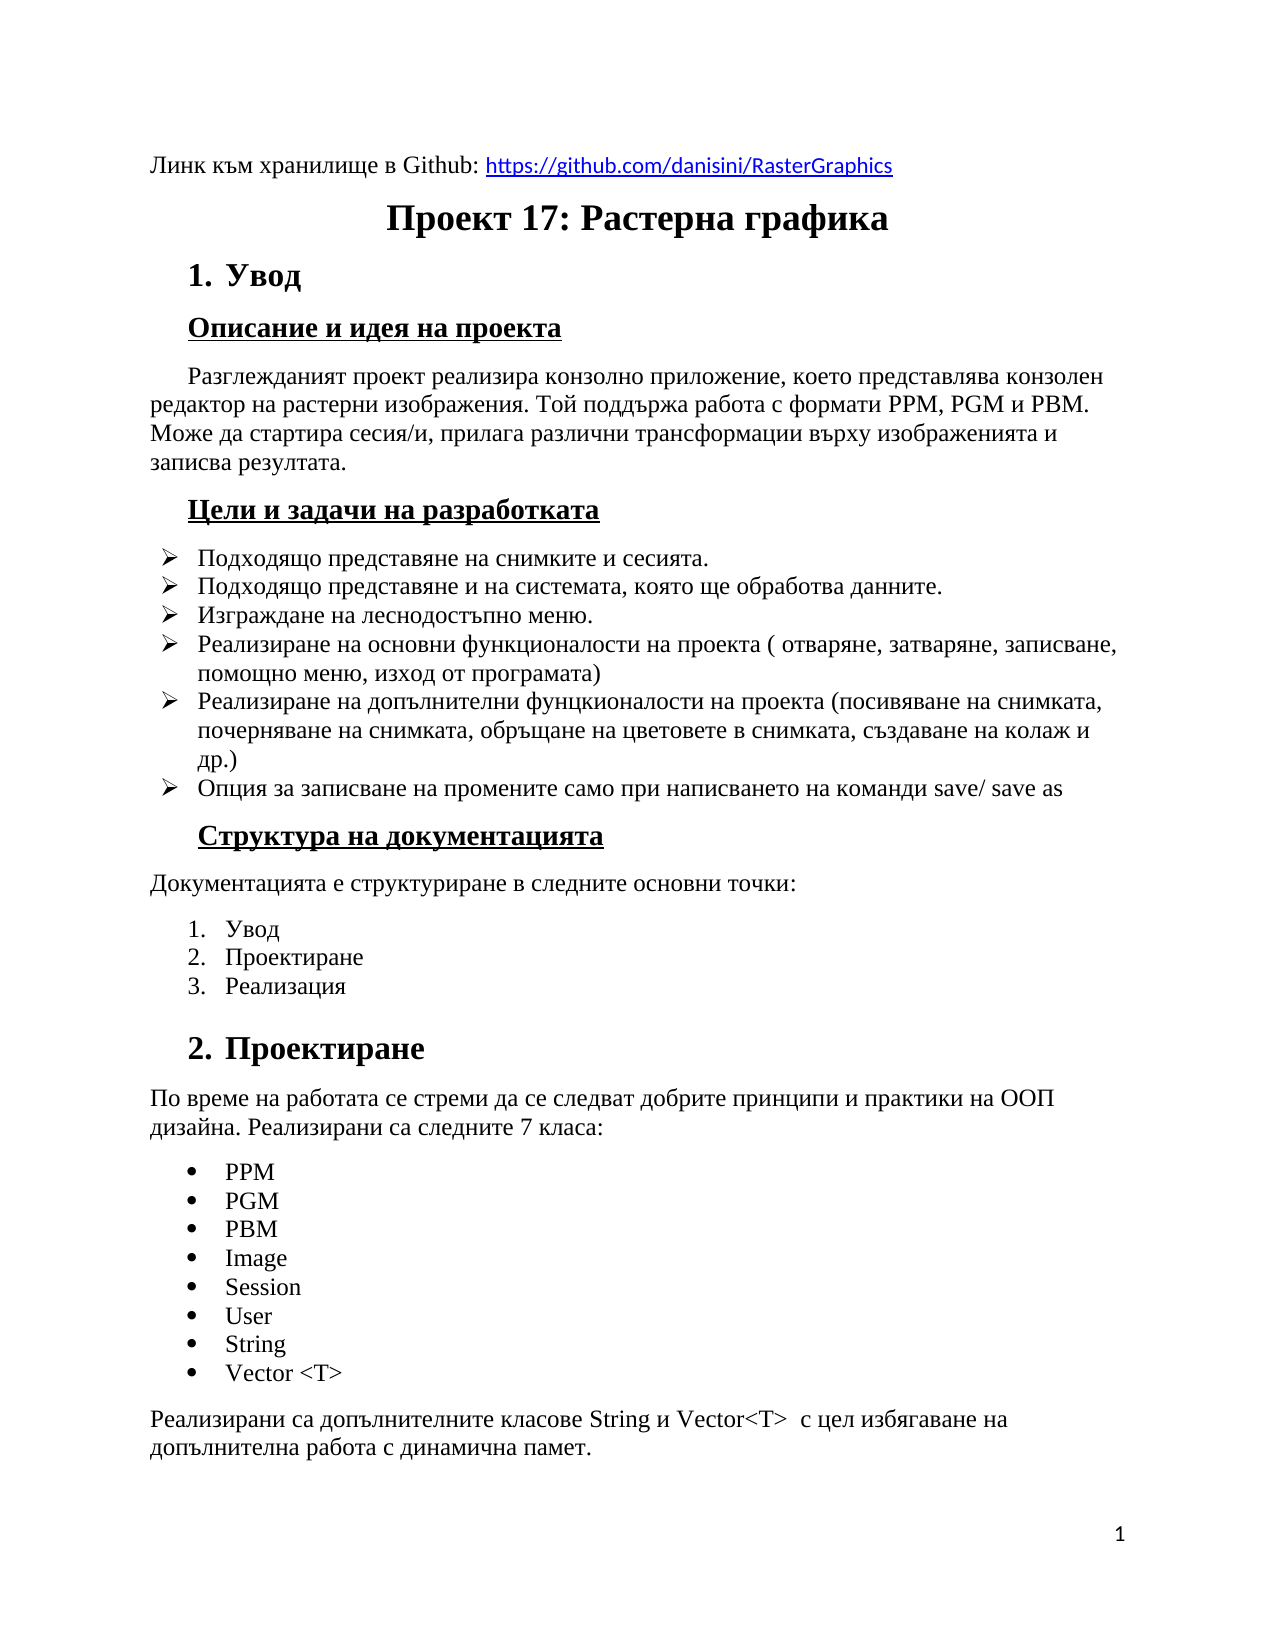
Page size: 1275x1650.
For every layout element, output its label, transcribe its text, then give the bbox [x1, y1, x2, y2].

text Описание и идея на проекта [150, 311, 1125, 344]
list Image [187, 1243, 1125, 1272]
list Опция за записване на промените само при написването на команди save/ save as [160, 773, 1125, 801]
list PBM [187, 1214, 1125, 1243]
text По време на работата се стреми да се следват добрите принципи и практики на ООП дизайна. Реализирани са следните 7 класа: [150, 1083, 1125, 1140]
list Подходящо представяне и на системата, която ще обработва данните. [160, 571, 1125, 600]
list Session [187, 1272, 1125, 1301]
list User [187, 1301, 1125, 1329]
list Проектиране [187, 1028, 1125, 1066]
list Проектиране [187, 942, 1125, 971]
list PGM [187, 1186, 1125, 1214]
text Реализирани са допълнителните класове String и Vector<T> с цел избягаване на допълнителна работа с динамична памет. [150, 1404, 1125, 1461]
list PPM [187, 1157, 1125, 1186]
list Увод [187, 256, 1125, 294]
text Линк към хранилище в Github: https://github.com/danisini/RasterGraphics [150, 150, 1125, 179]
list Vector <T> [187, 1358, 1125, 1387]
text Разглежданият проект реализира конзолно приложение, което представлява конзолен редактор на растерни изображения. Той поддържа работа с формати PPM, PGM и PBM. Може да стартира сесия/и, прилага различни трансформации върху изображенията и записва резултата. [150, 361, 1125, 476]
text Цели и задачи на разработката [150, 492, 1125, 526]
list Реализиране на основни функционалости на проекта ( отваряне, затваряне, записване, помощно меню, изход от програмата) [160, 629, 1125, 686]
list Подходящо представяне на снимките и сесията. [160, 543, 1125, 571]
text Структура на документацията [160, 818, 1125, 852]
list Реализиране на допълнителни фунцкионалости на проекта (посивяване на снимката, почерняване на снимката, обръщане на цветовете в снимката, създаване на колаж и др.) [160, 686, 1125, 773]
list Изграждане на леснодостъпно меню. [160, 600, 1125, 629]
text Документацията е структуриране в следните основни точки: [150, 868, 1125, 897]
list Реализация [187, 971, 1125, 1028]
list String [187, 1329, 1125, 1358]
text Проект 17: Растерна графика [150, 196, 1125, 239]
list Увод [187, 914, 1125, 942]
